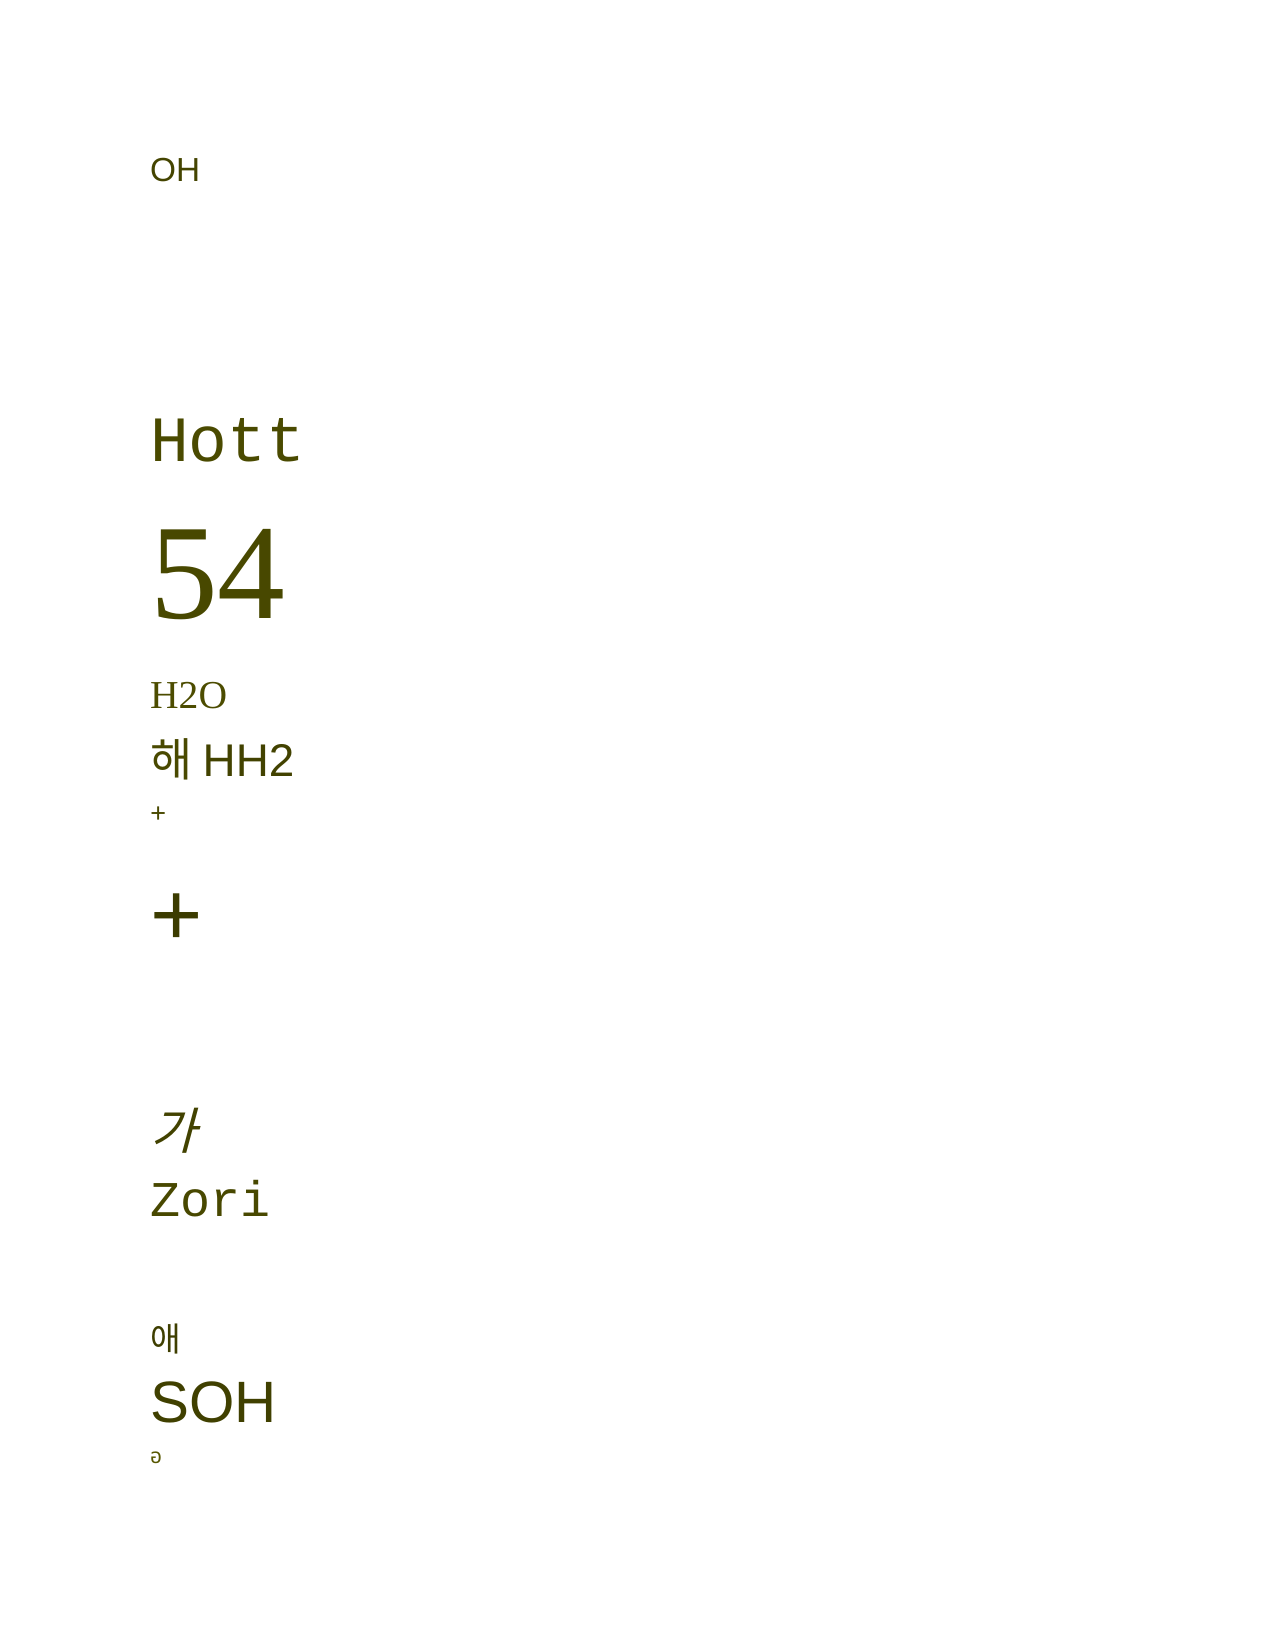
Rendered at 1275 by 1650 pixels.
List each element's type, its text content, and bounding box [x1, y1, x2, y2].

text อ [150, 1445, 1125, 1472]
text Hott [150, 408, 1125, 481]
text + [150, 861, 1125, 964]
text OH [150, 150, 1125, 188]
text 가 [150, 1091, 1125, 1164]
text 애 [150, 1312, 1125, 1361]
text Zori [150, 1175, 1125, 1231]
text + [150, 800, 1125, 831]
text H2O [150, 671, 1125, 717]
text 54 [150, 492, 1125, 648]
text SOH [150, 1368, 1125, 1435]
text 해 HH2 [150, 723, 1125, 790]
